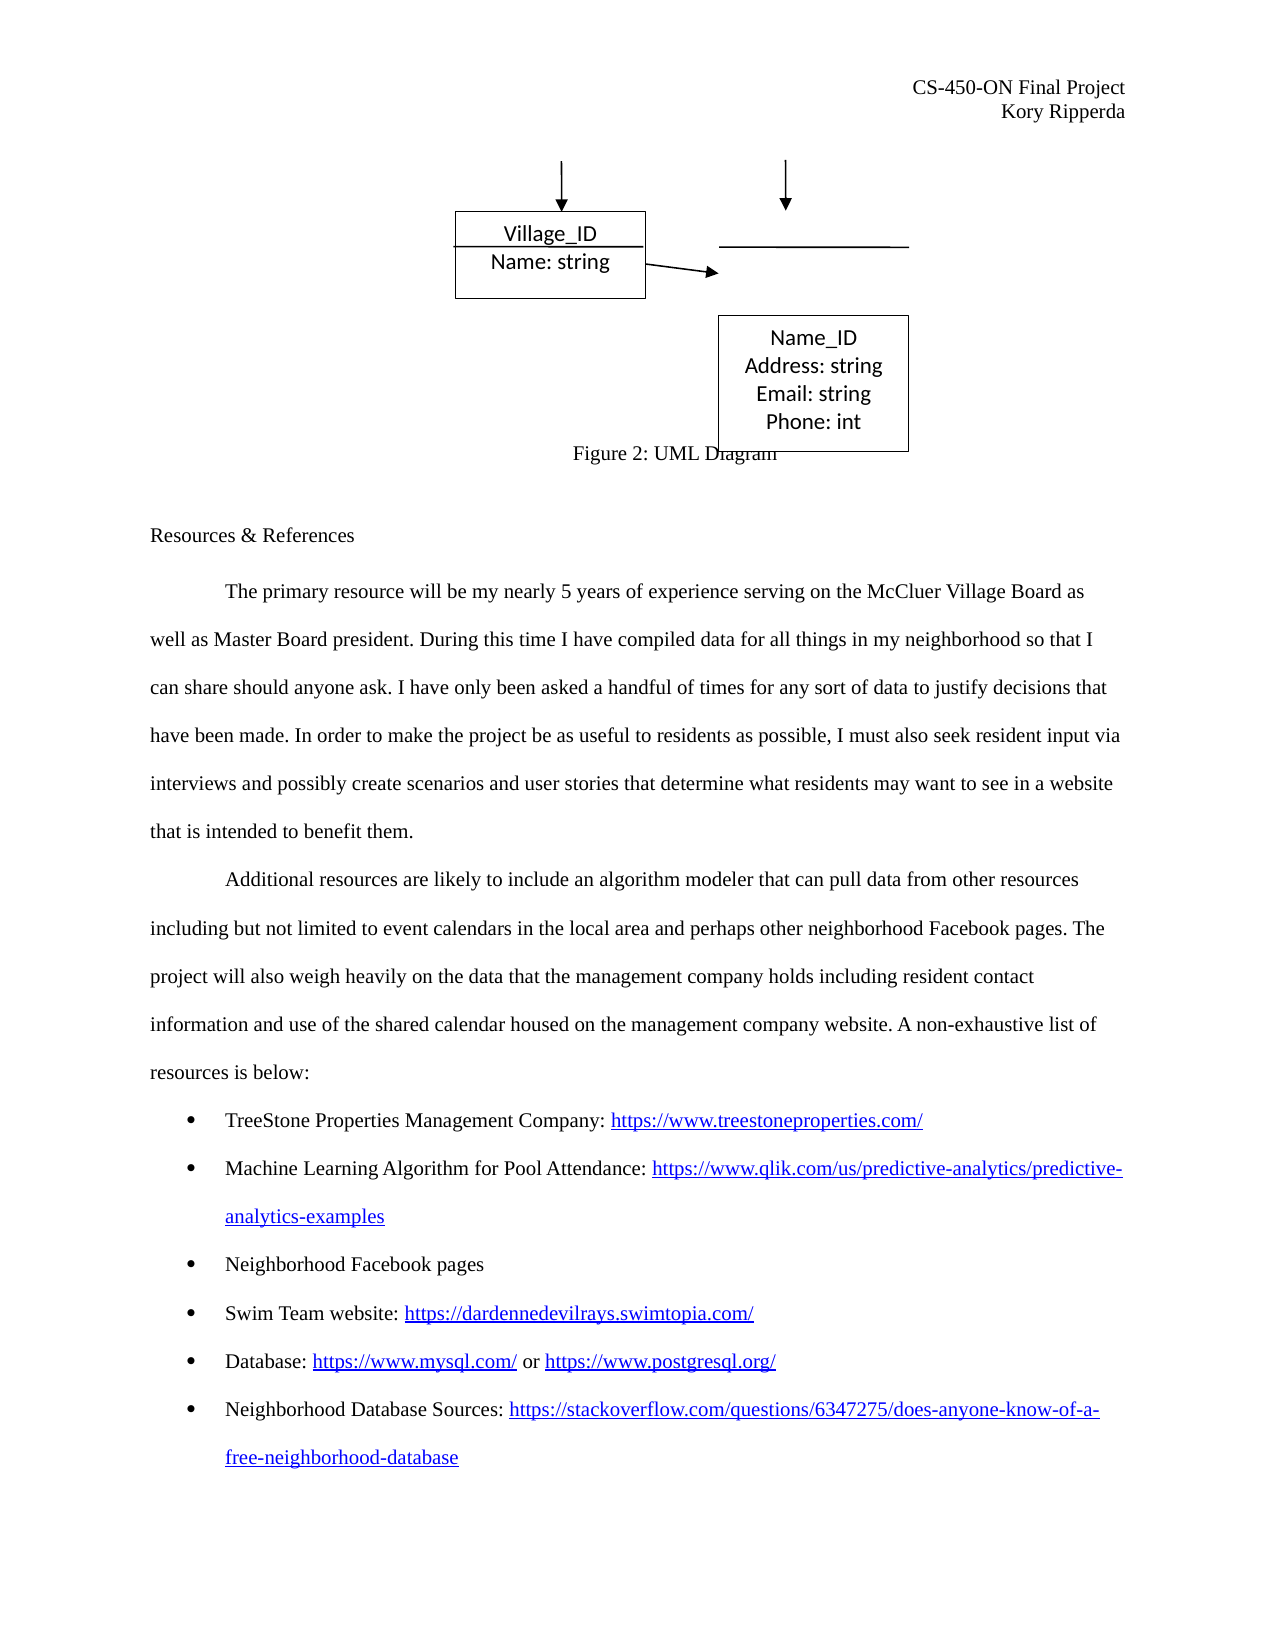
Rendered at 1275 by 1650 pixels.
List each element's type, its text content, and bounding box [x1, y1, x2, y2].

text Additional resources are likely to include an algorithm modeler that can pull data from other resources including but not limited to event calendars in the local area and perhaps other neighborhood Facebook pages. The project will also weigh heavily on the data that the management company holds including resident contact information and use of the shared calendar housed on the management company website. A non-exhaustive list of resources is below: [150, 867, 1125, 1084]
list Neighborhood Facebook pages [187, 1252, 1125, 1276]
list Neighborhood Database Sources: https://stackoverflow.com/questions/6347275/does-anyone-know-of-a-free-neighborhood-database [187, 1397, 1125, 1469]
list Machine Learning Algorithm for Pool Attendance: https://www.qlik.com/us/predictive-analytics/predictive-analytics-examples [187, 1156, 1125, 1228]
text The primary resource will be my nearly 5 years of experience serving on the McCluer Village Board as well as Master Board president. During this time I have compiled data for all things in my neighborhood so that I can share should anyone ask. I have only been asked a handful of times for any sort of data to justify decisions that have been made. In order to make the project be as useful to residents as possible, I must also seek resident input via interviews and possibly create scenarios and user stories that determine what residents may want to see in a website that is intended to benefit them. [150, 579, 1125, 843]
list Database: https://www.mysql.com/ or https://www.postgresql.org/ [187, 1349, 1125, 1373]
list TreeStone Properties Management Company: https://www.treestoneproperties.com/ [187, 1108, 1125, 1132]
text Resources & References [150, 523, 1125, 547]
list Swim Team website: https://dardennedevilrays.swimtopia.com/ [187, 1301, 1125, 1324]
text Figure 2: UML Diagram [150, 441, 1125, 465]
